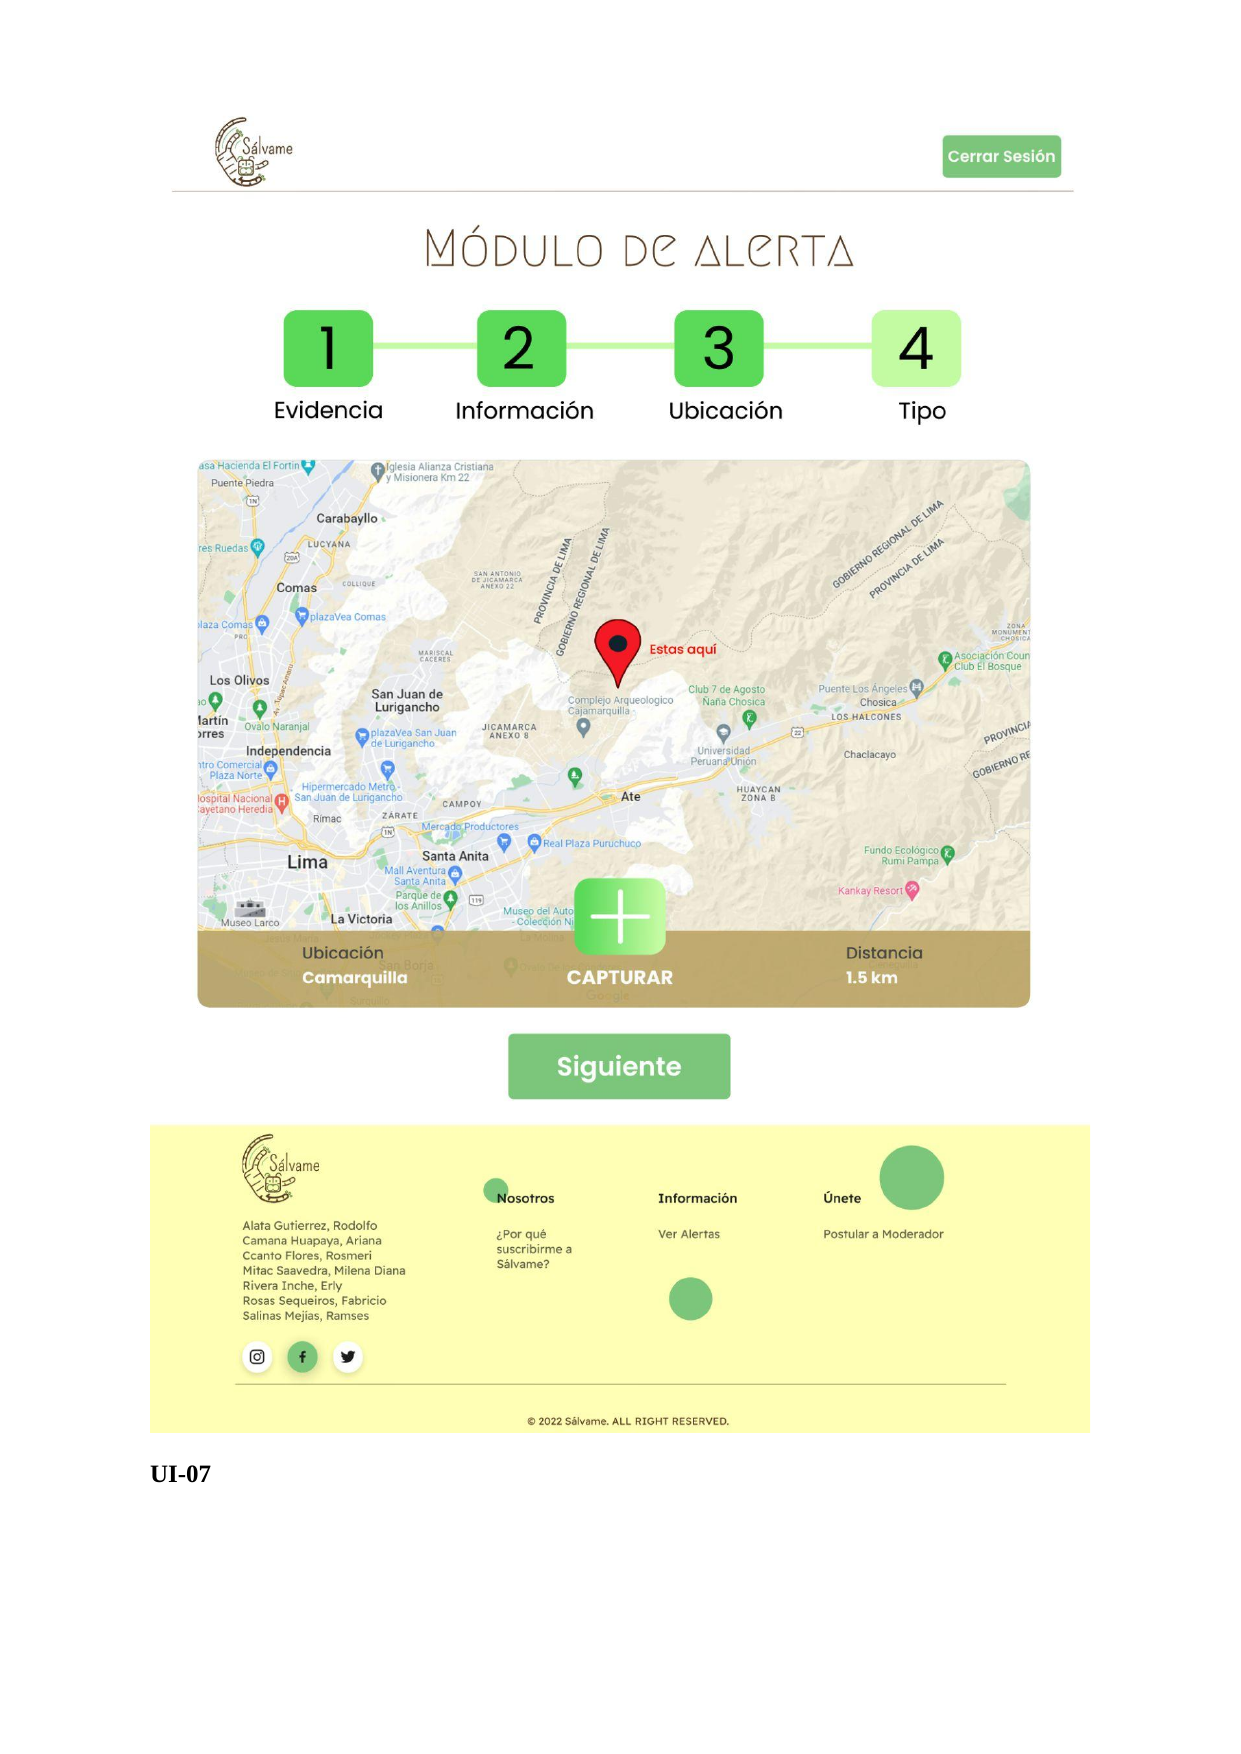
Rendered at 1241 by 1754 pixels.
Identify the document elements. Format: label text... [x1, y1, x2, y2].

text UI-07 [150, 1459, 1090, 1487]
picture [150, 105, 1091, 1433]
